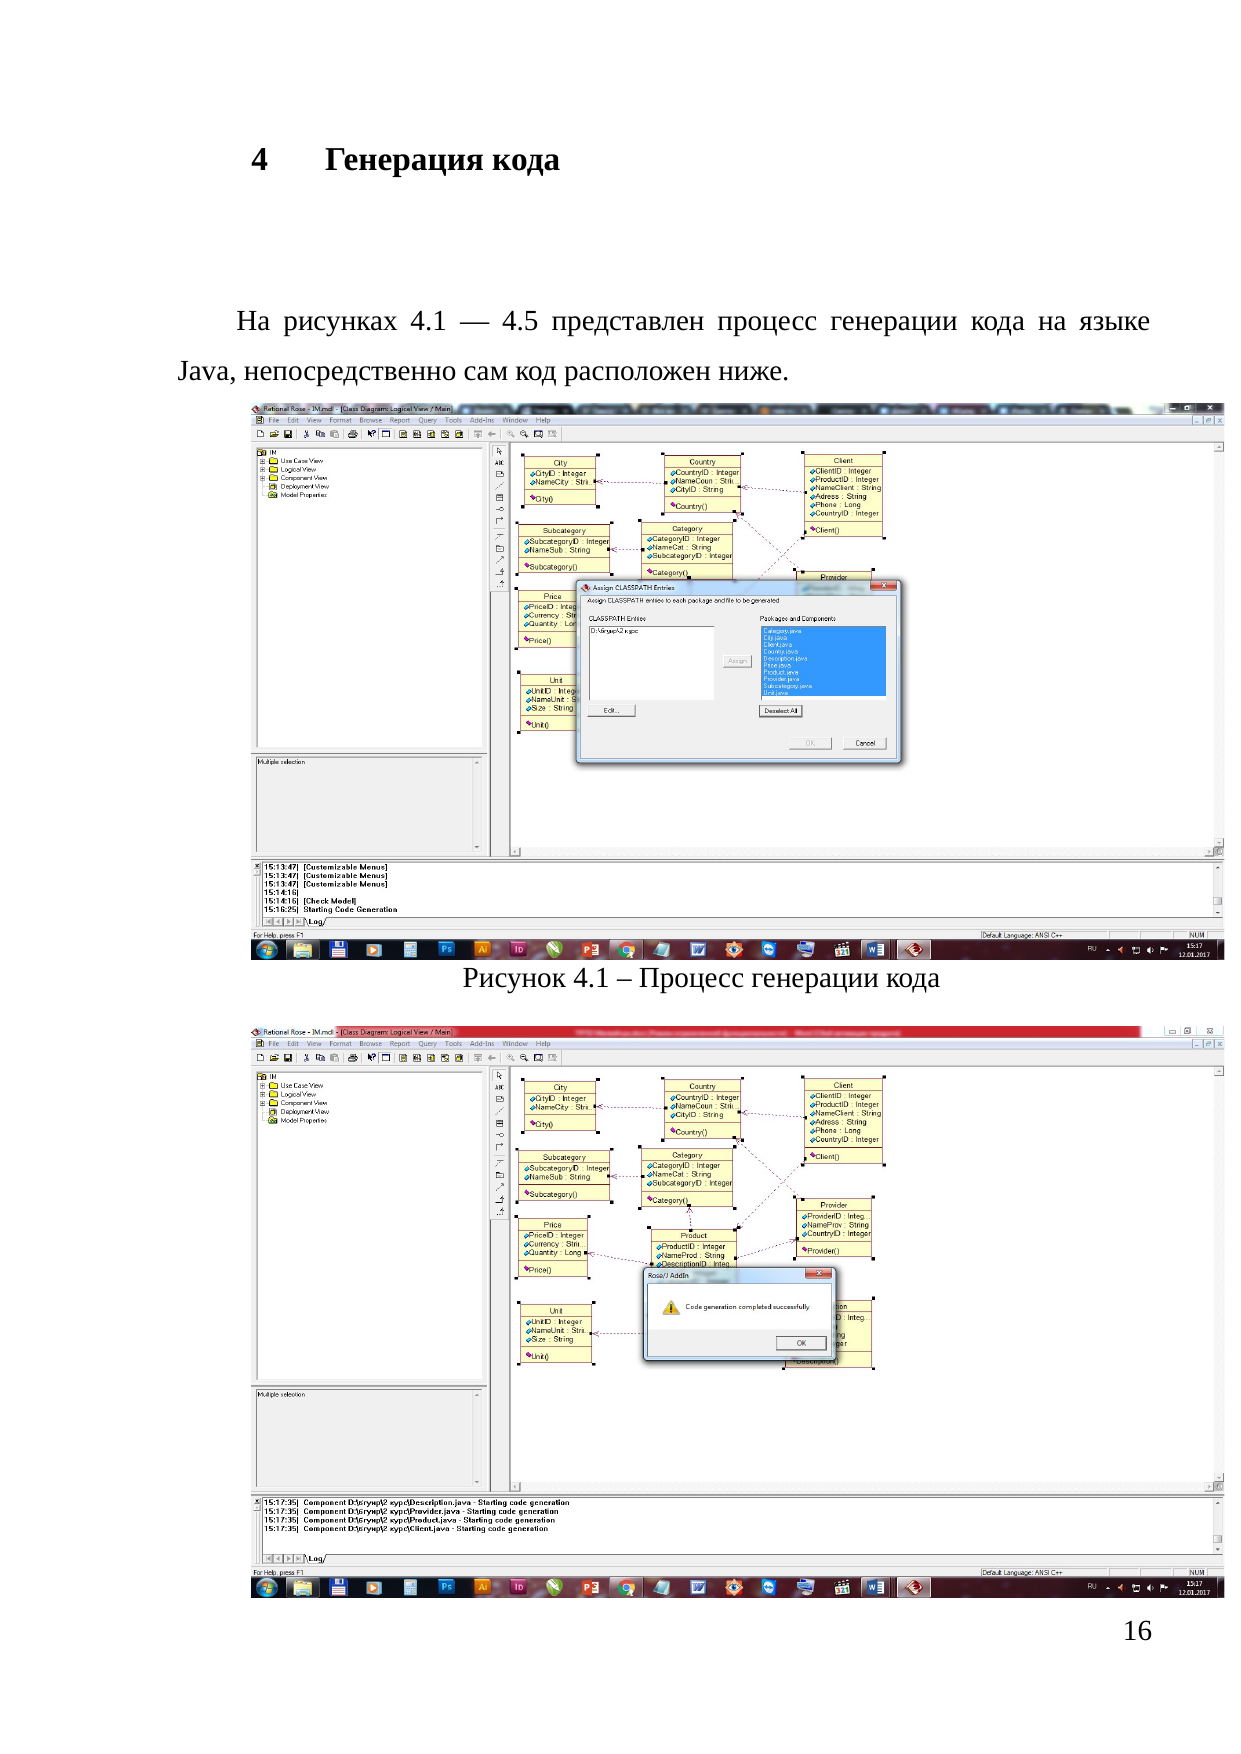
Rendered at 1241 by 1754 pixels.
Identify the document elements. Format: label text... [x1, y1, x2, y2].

picture [251, 1026, 1225, 1598]
text Рисунок 4.1 – Процесс генерации кода [177, 960, 1152, 993]
text На рисунках 4.1 — 4.5 представлен процесс генерации кода на языке Java, непосредственно сам код расположен ниже. [177, 303, 1152, 387]
picture [251, 403, 1225, 960]
subtitle Генерация кода [177, 139, 1152, 177]
